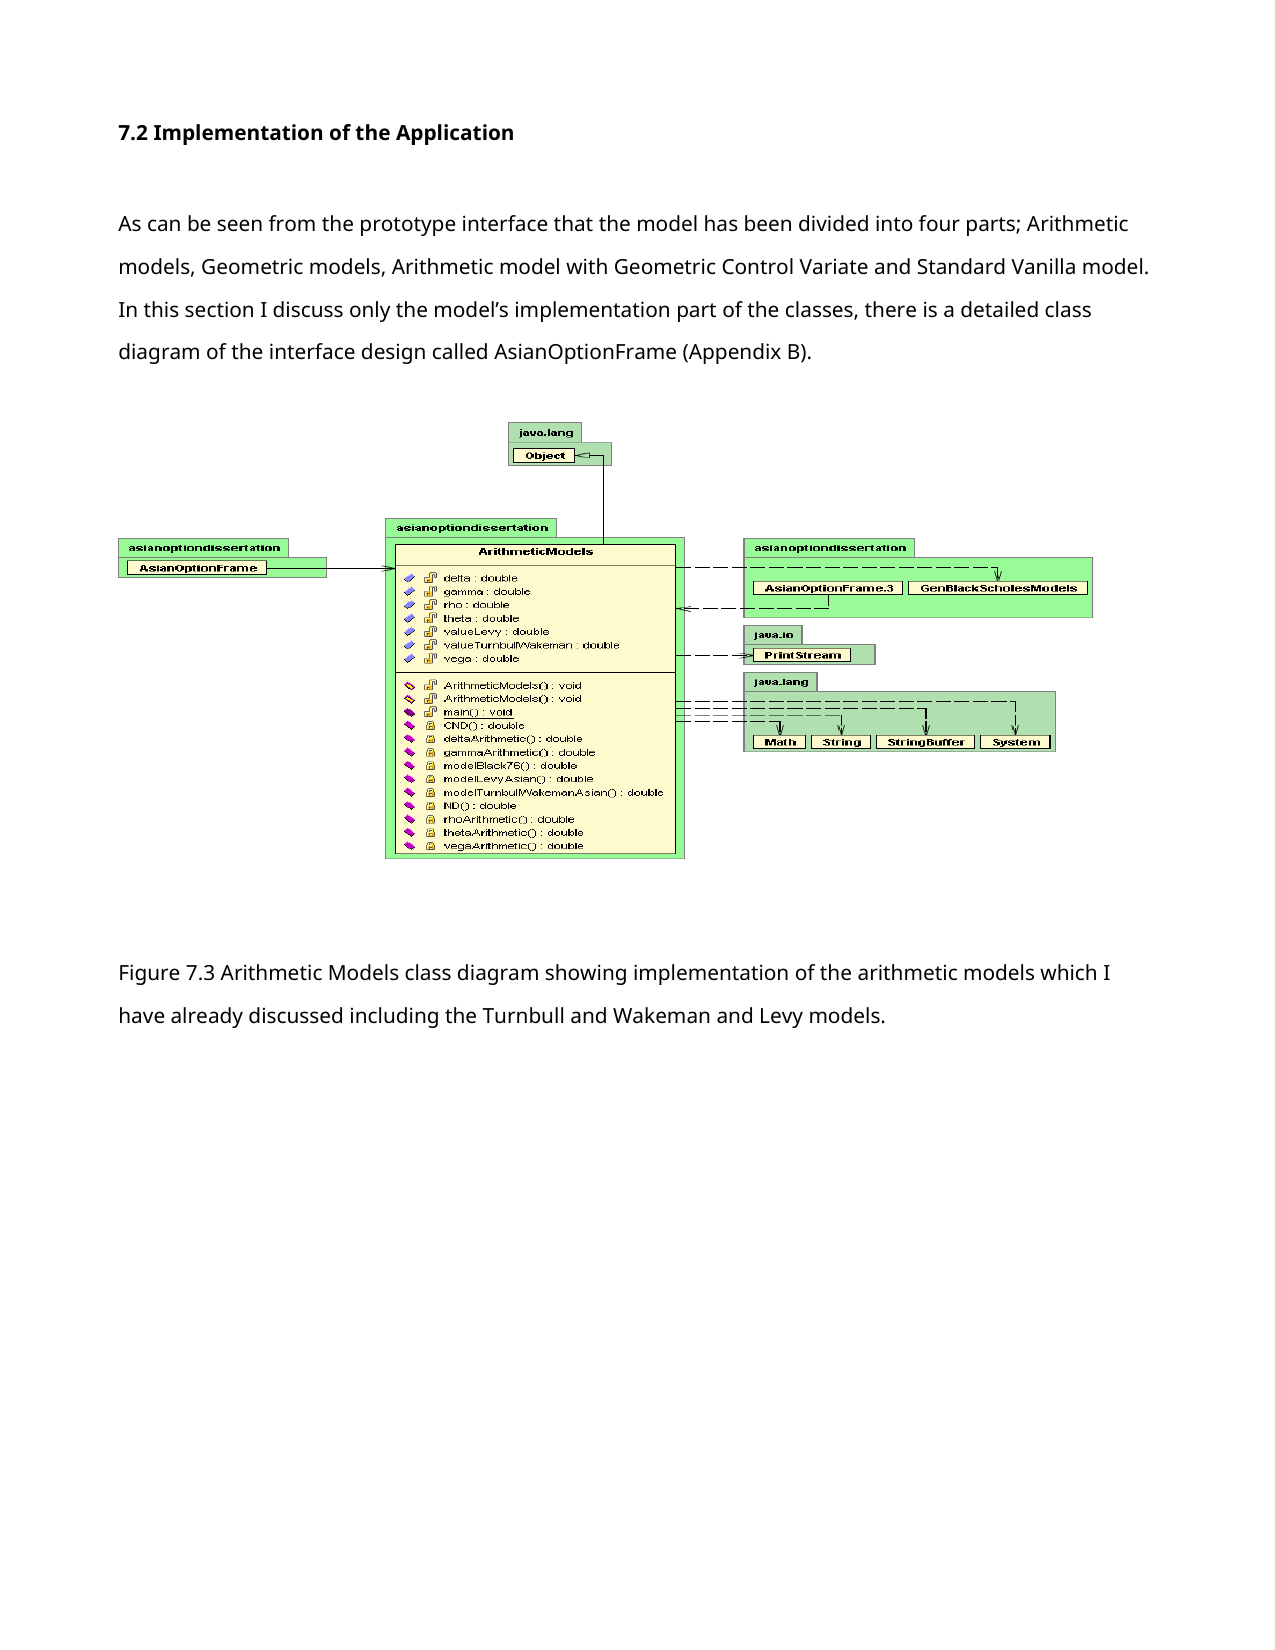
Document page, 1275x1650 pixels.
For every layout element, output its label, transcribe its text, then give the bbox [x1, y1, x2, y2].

text Figure 7.3 Arithmetic Models class diagram showing implementation of the arithmetic models which I have already discussed including the Turnbull and Wakeman and Levy models. [118, 958, 1157, 1029]
text As can be seen from the prototype interface that the model has been divided into four parts; Arithmetic models, Geometric models, Arithmetic model with Geometric Control Variate and Standard Vanilla model. In this section I discuss only the model’s implementation part of the classes, there is a detailed class diagram of the interface design called AsianOptionFrame (Appendix B). [118, 209, 1157, 366]
subtitle 7.2 Implementation of the Application [118, 118, 1157, 147]
picture [118, 422, 1094, 859]
